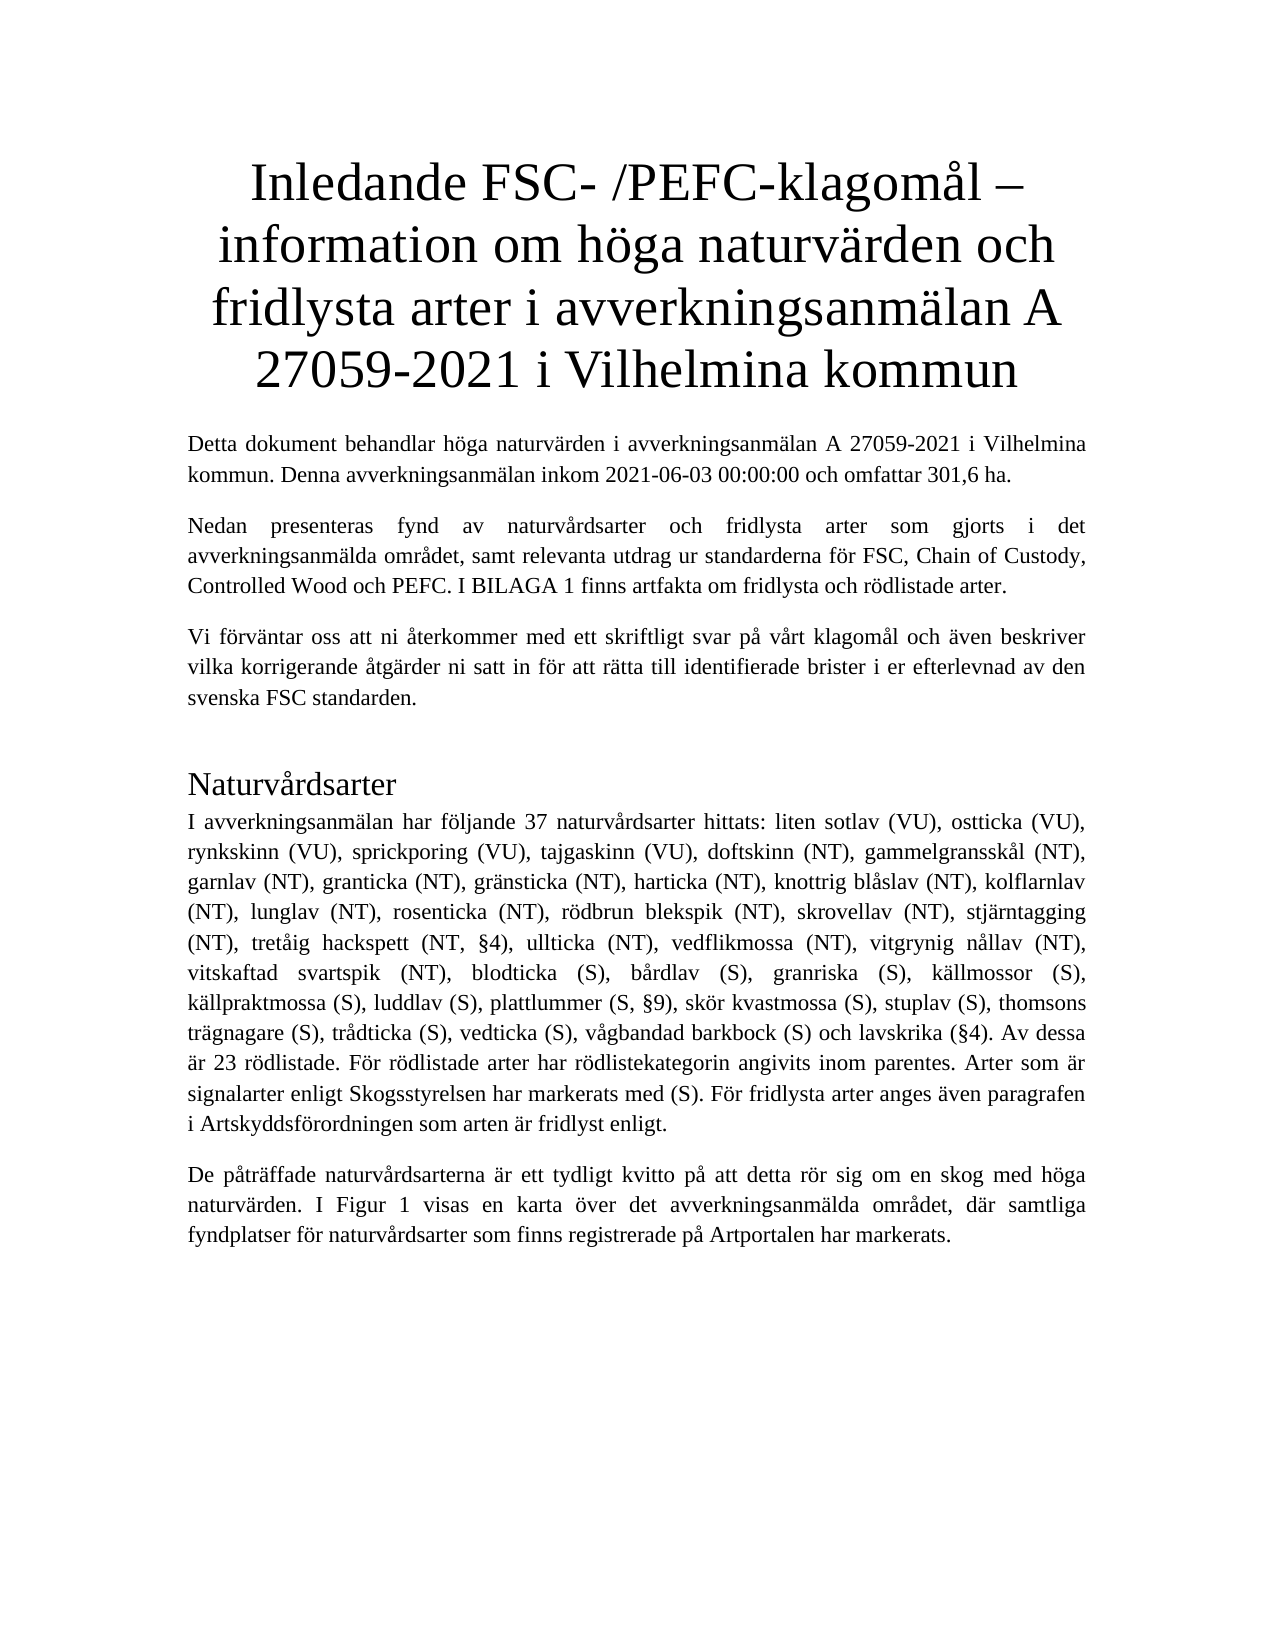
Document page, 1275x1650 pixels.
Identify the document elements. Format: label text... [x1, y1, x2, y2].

subtitle Naturvårdsarter [187, 764, 1087, 802]
text Detta dokument behandlar höga naturvärden i avverkningsanmälan A 27059-2021 i Vilhelmina kommun. Denna avverkningsanmälan inkom 2021-06-03 00:00:00 och omfattar 301,6 ha. [187, 430, 1087, 487]
text De påträffade naturvårdsarterna är ett tydligt kvitto på att detta rör sig om en skog med höga naturvärden. I Figur 1 visas en karta över det avverkningsanmälda området, där samtliga fyndplatser för naturvårdsarter som finns registrerade på Artportalen har markerats. [187, 1161, 1087, 1248]
text Vi förväntar oss att ni återkommer med ett skriftligt svar på vårt klagomål och även beskriver vilka korrigerande åtgärder ni satt in för att rätta till identifierade brister i er efterlevnad av den svenska FSC standarden. [187, 623, 1087, 710]
text Nedan presenteras fynd av naturvårdsarter och fridlysta arter som gjorts i det avverkningsanmälda området, samt relevanta utdrag ur standarderna för FSC, Chain of Custody, Controlled Wood och PEFC. I BILAGA 1 finns artfakta om fridlysta och rödlistade arter. [187, 512, 1087, 598]
title Inledande FSC- /PEFC-klagomål – information om höga naturvärden och fridlysta arter i avverkningsanmälan A 27059-2021 i Vilhelmina kommun [187, 150, 1087, 399]
text I avverkningsanmälan har följande 37 naturvårdsarter hittats: liten sotlav (VU), ostticka (VU), rynkskinn (VU), sprickporing (VU), tajgaskinn (VU), doftskinn (NT), gammelgransskål (NT), garnlav (NT), granticka (NT), gränsticka (NT), harticka (NT), knottrig blåslav (NT), kolflarnlav (NT), lunglav (NT), rosenticka (NT), rödbrun blekspik (NT), skrovellav (NT), stjärntagging (NT), tretåig hackspett (NT, §4), ullticka (NT), vedflikmossa (NT), vitgrynig nållav (NT), vitskaftad svartspik (NT), blodticka (S), bårdlav (S), granriska (S), källmossor (S), källpraktmossa (S), luddlav (S), plattlummer (S, §9), skör kvastmossa (S), stuplav (S), thomsons trägnagare (S), trådticka (S), vedticka (S), vågbandad barkbock (S) och lavskrika (§4). Av dessa är 23 rödlistade. För rödlistade arter har rödlistekategorin angivits inom parentes. Arter som är signalarter enligt Skogsstyrelsen har markerats med (S). För fridlysta arter anges även paragrafen i Artskyddsförordningen som arten är fridlyst enligt. [187, 808, 1087, 1136]
